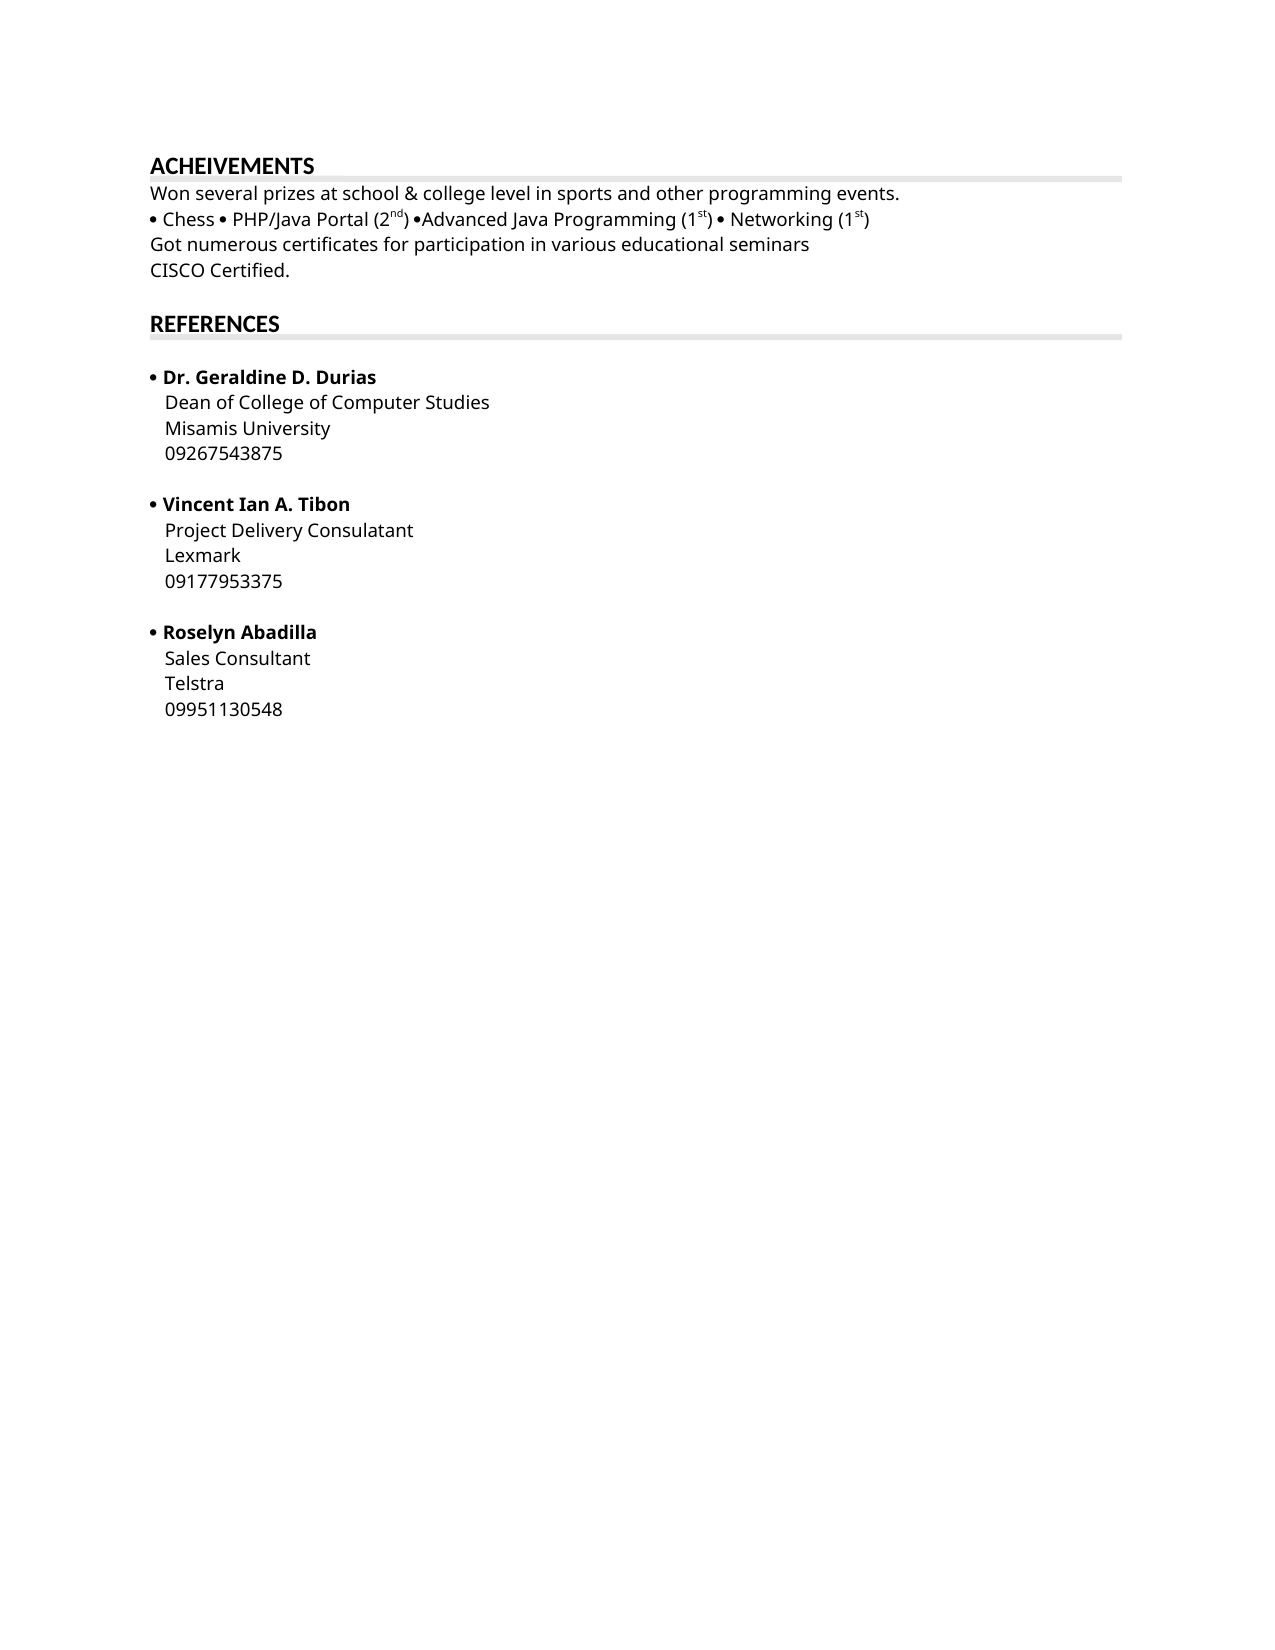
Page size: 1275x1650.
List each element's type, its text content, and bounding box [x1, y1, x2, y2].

text CISCO Certified. [150, 257, 1125, 283]
text Vincent Ian A. Tibon [150, 492, 1125, 517]
text Won several prizes at school & college level in sports and other programming events. [150, 181, 1125, 206]
text 09267543875 [150, 441, 1125, 466]
text Dr. Geraldine D. Durias [150, 364, 1125, 390]
text REFERENCES [150, 308, 1125, 339]
text 09177953375 [150, 568, 1125, 594]
text 09951130548 [150, 696, 1125, 721]
text Sales Consultant [150, 645, 1125, 670]
text Project Delivery Consulatant [150, 517, 1125, 543]
text Dean of College of Computer Studies [150, 390, 1125, 415]
text Chess PHP/Java Portal (2nd) Advanced Java Programming (1st) Networking (1st) [150, 206, 1125, 232]
text Telstra [150, 670, 1125, 696]
text Roselyn Abadilla [150, 619, 1125, 645]
text ACHEIVEMENTS [150, 150, 1125, 181]
text Got numerous certificates for participation in various educational seminars [150, 232, 1125, 257]
text Misamis University [150, 415, 1125, 441]
text Lexmark [150, 543, 1125, 568]
